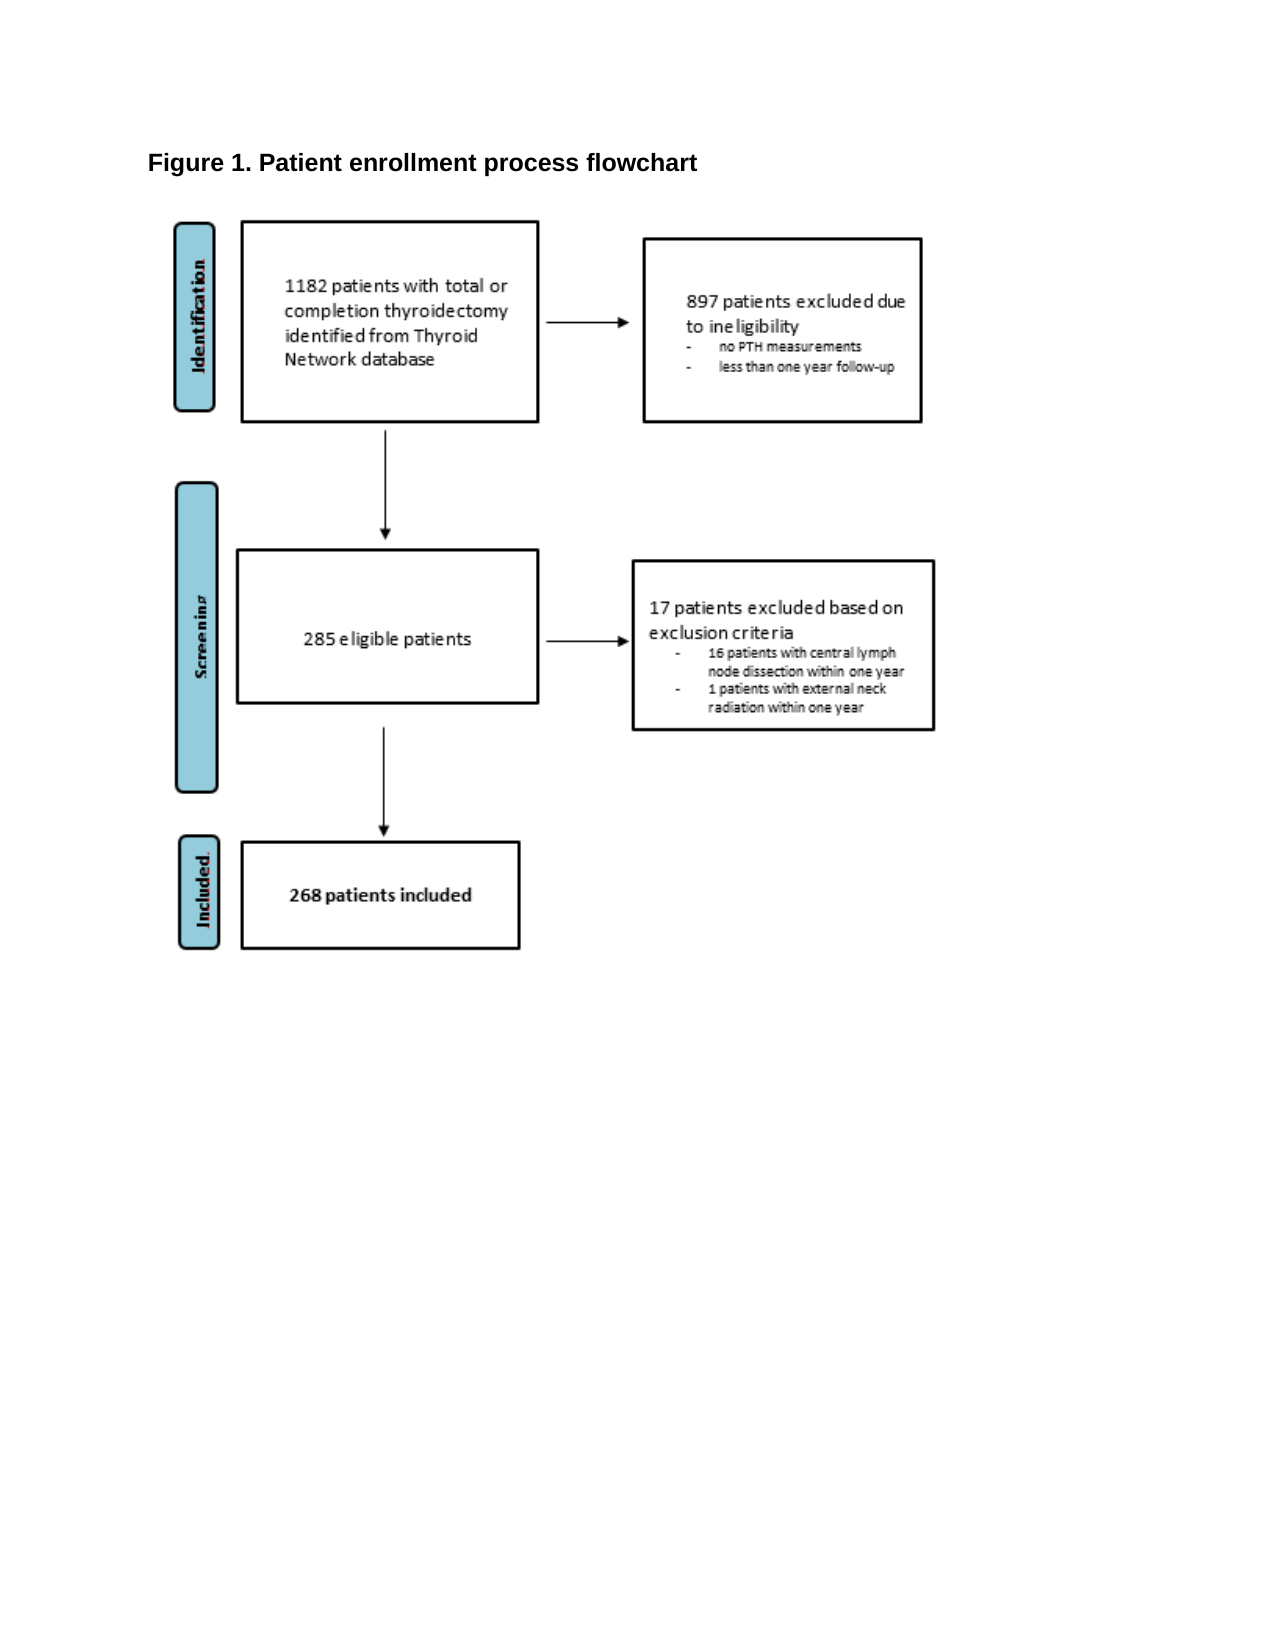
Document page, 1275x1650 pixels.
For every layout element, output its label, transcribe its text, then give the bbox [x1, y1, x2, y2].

text Figure 1. Patient enrollment process flowchart [148, 148, 1127, 176]
picture [147, 197, 948, 969]
